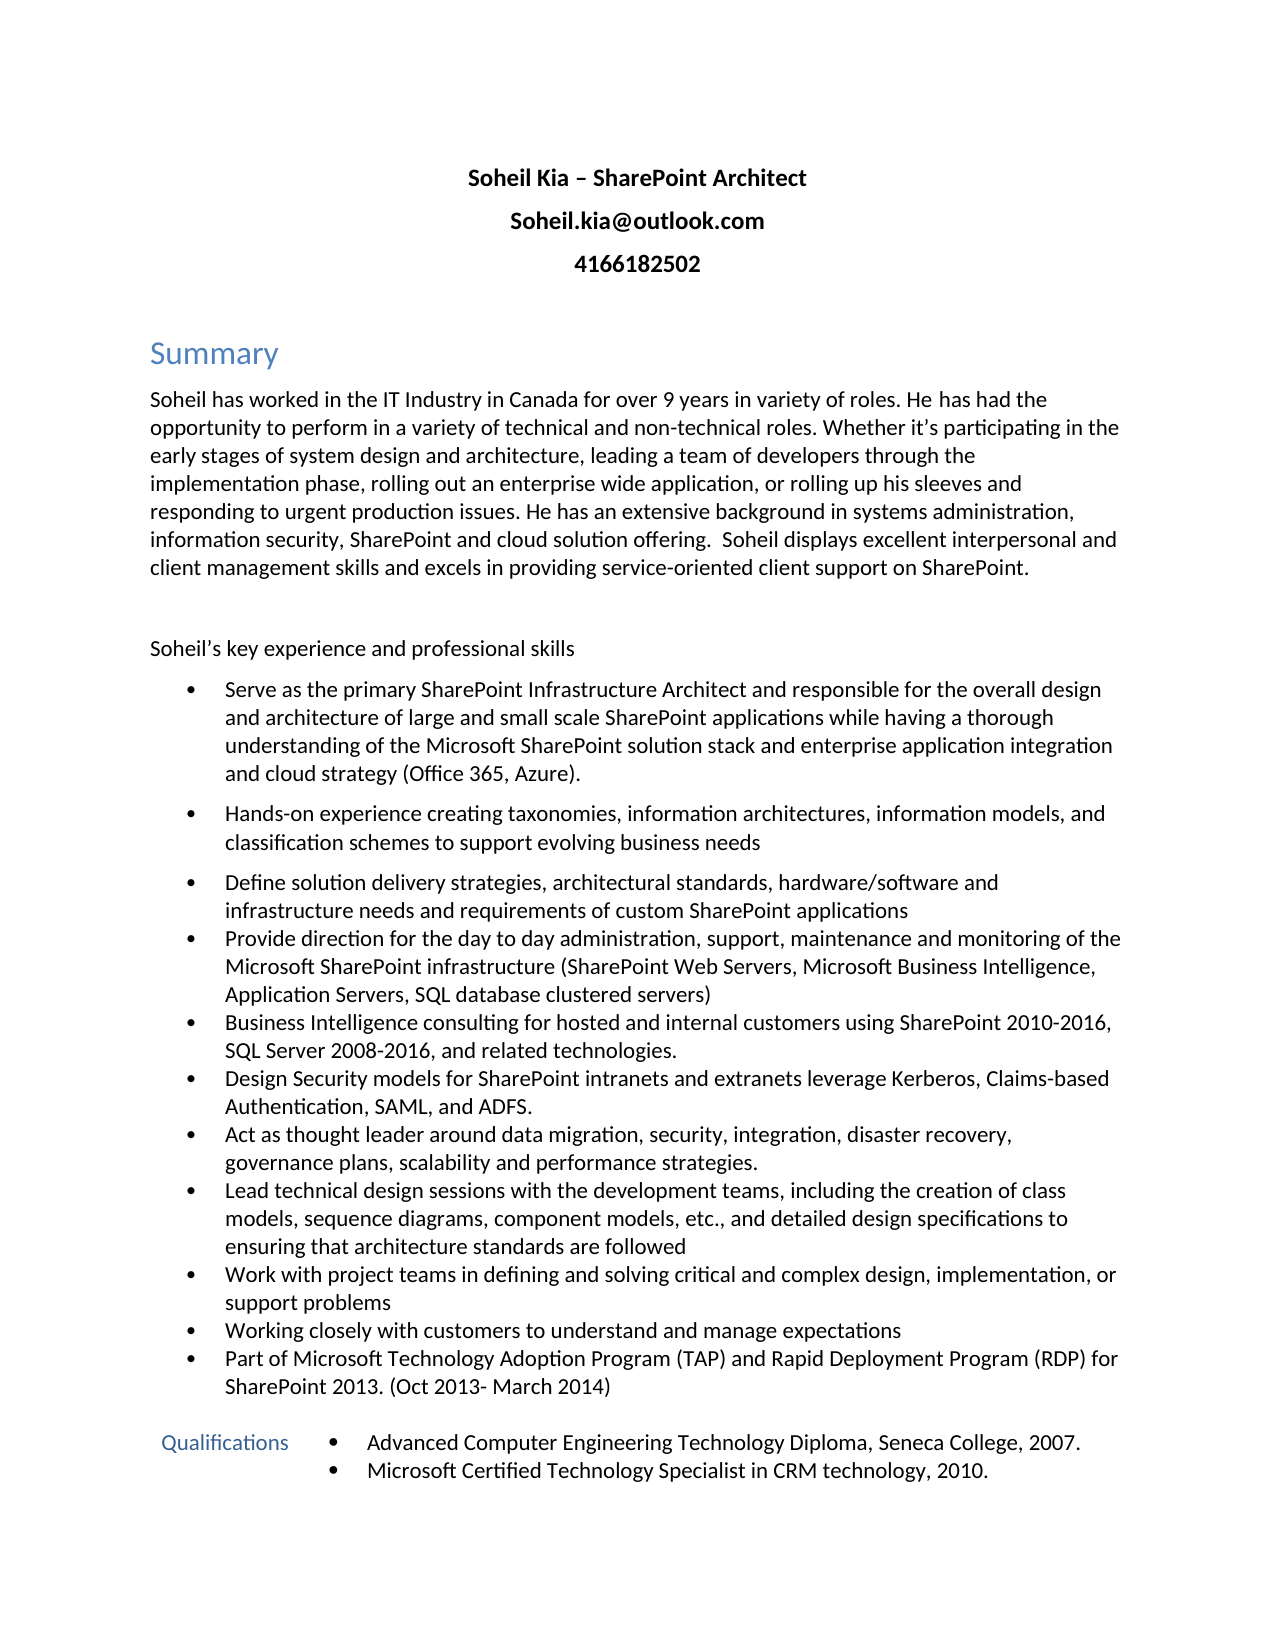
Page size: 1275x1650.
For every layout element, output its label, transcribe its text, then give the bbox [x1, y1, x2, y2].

text Soheil Kia – SharePoint Architect [150, 162, 1125, 193]
list Part of Microsoft Technology Adoption Program (TAP) and Rapid Deployment Program (RDP) for SharePoint 2013. (Oct 2013- March 2014) [187, 1344, 1125, 1401]
text Soheil has worked in the IT Industry in Canada for over 9 years in variety of roles. He has had the opportunity to perform in a variety of technical and non-technical roles. Whether it’s participating in the early stages of system design and architecture, leading a team of developers through the implementation phase, rolling out an enterprise wide application, or rolling up his sleeves and responding to urgent production issues. He has an extensive background in systems administration, information security, SharePoint and cloud solution offering. Soheil displays excellent interpersonal and client management skills and excels in providing service-oriented client support on SharePoint. [150, 385, 1125, 581]
list Business Intelligence consulting for hosted and internal customers using SharePoint 2010-2016, SQL Server 2008-2016, and related technologies. [187, 1008, 1125, 1064]
list Serve as the primary SharePoint Infrastructure Architect and responsible for the overall design and architecture of large and small scale SharePoint applications while having a thorough understanding of the Microsoft SharePoint solution stack and enterprise application integration and cloud strategy (Office 365, Azure). [187, 675, 1125, 787]
list Work with project teams in defining and solving critical and complex design, implementation, or support problems [187, 1260, 1125, 1316]
text Soheil’s key experience and professional skills [150, 634, 1125, 662]
list Act as thought leader around data migration, security, integration, disaster recovery, governance plans, scalability and performance strategies. [187, 1120, 1125, 1176]
list Lead technical design sessions with the development teams, including the creation of class models, sequence diagrams, component models, etc., and detailed design specifications to ensuring that architecture standards are followed [187, 1176, 1125, 1260]
list Working closely with customers to understand and manage expectations [187, 1316, 1125, 1344]
text Soheil.kia@outlook.com [150, 206, 1125, 236]
table_header Qualifications [150, 1429, 322, 1500]
list Design Security models for SharePoint intranets and extranets leverage Kerberos, Claims-based Authentication, SAML, and ADFS. [187, 1064, 1125, 1120]
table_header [323, 1429, 1125, 1500]
list Provide direction for the day to day administration, support, maintenance and monitoring of the Microsoft SharePoint infrastructure (SharePoint Web Servers, Microsoft Business Intelligence, Application Servers, SQL database clustered servers) [187, 924, 1125, 1008]
list Hands-on experience creating taxonomies, information architectures, information models, and classification schemes to support evolving business needs [187, 799, 1125, 856]
text Summary [150, 332, 1125, 373]
list Define solution delivery strategies, architectural standards, hardware/software and infrastructure needs and requirements of custom SharePoint applications [187, 868, 1125, 924]
text 4166182502 [150, 248, 1125, 279]
